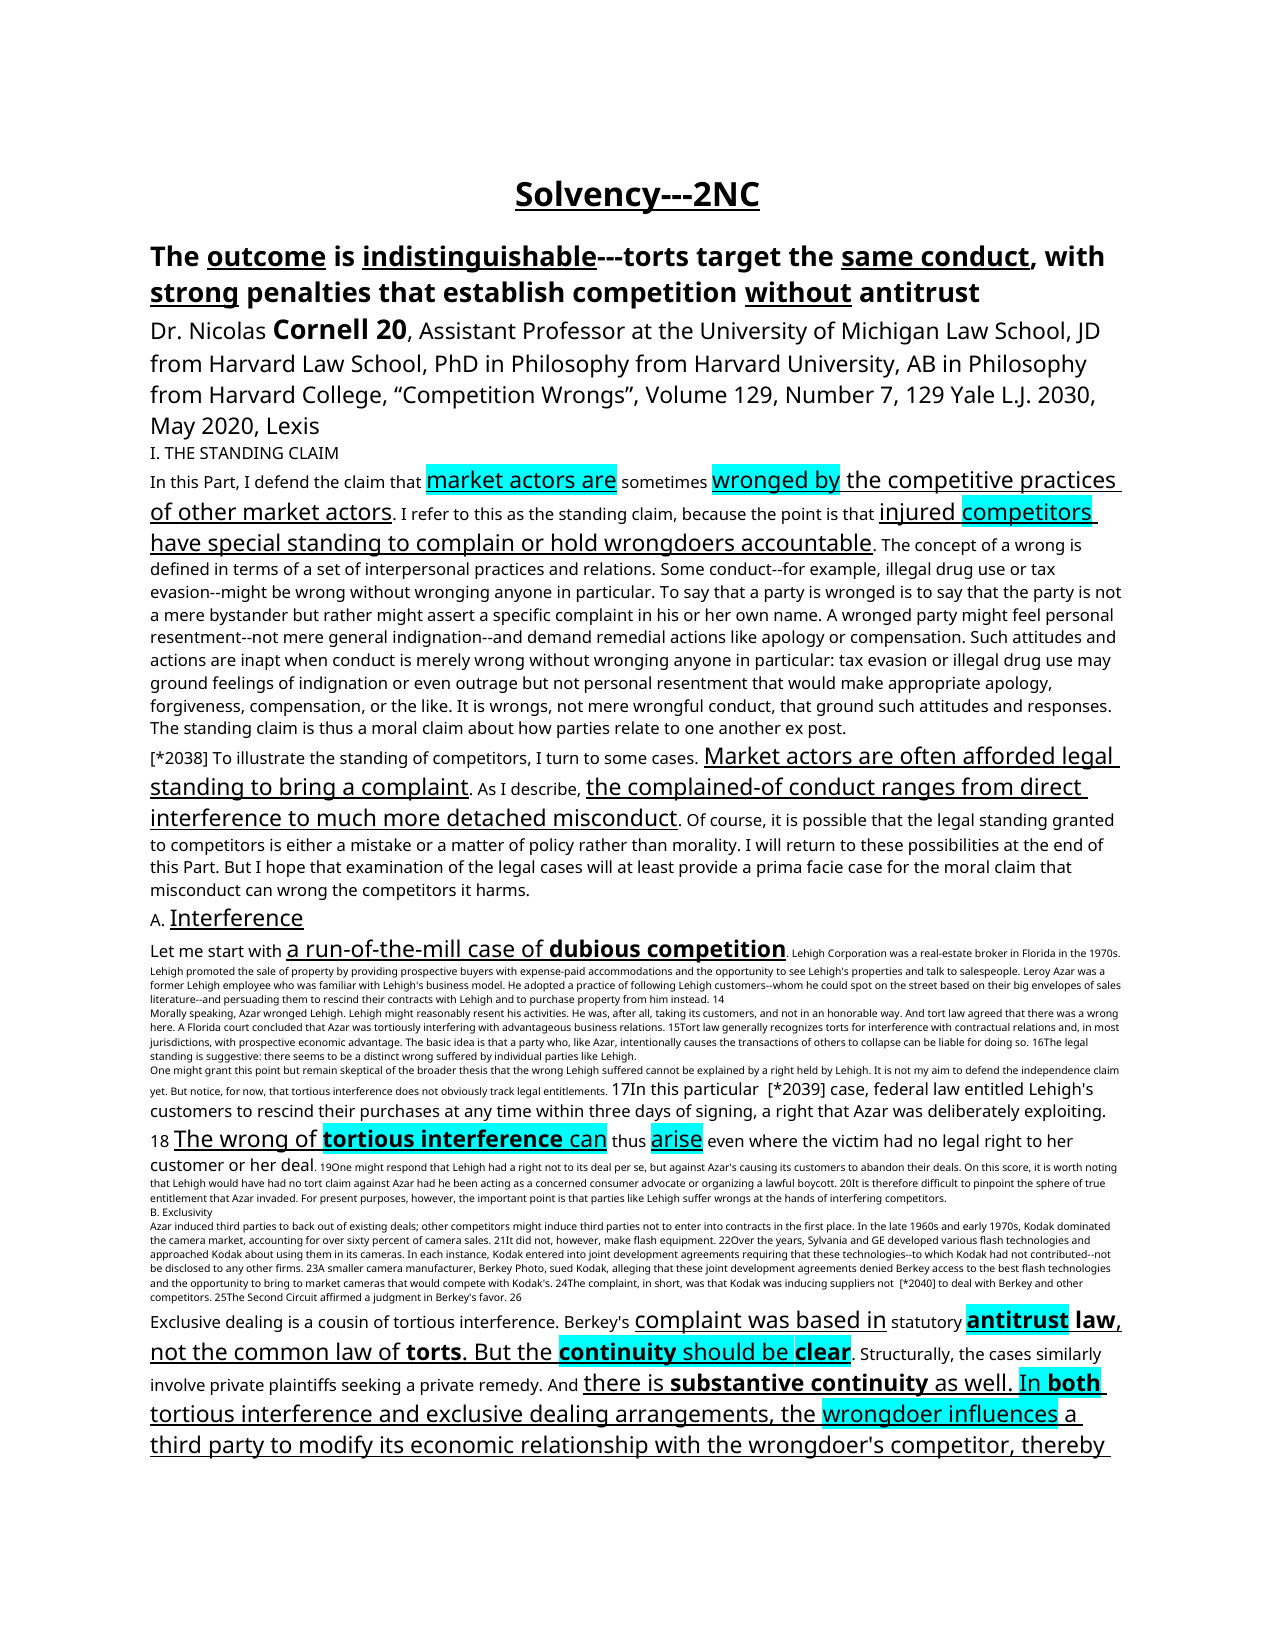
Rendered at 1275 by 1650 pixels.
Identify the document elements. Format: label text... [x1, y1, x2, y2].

text One might grant this point but remain skeptical of the broader thesis that the wrong Lehigh suffered cannot be explained by a right held by Lehigh. It is not my aim to defend the independence claim yet. But notice, for now, that tortious interference does not obviously track legal entitlements. 17In this particular [*2039] case, federal law entitled Lehigh's customers to rescind their purchases at any time within three days of signing, a right that Azar was deliberately exploiting. 18 The wrong of tortious interference can thus arise even where the victim had no legal right to her customer or her deal. 19One might respond that Lehigh had a right not to its deal per se, but against Azar's causing its customers to abandon their deals. On this score, it is worth noting that Lehigh would have had no tort claim against Azar had he been acting as a concerned consumer advocate or organizing a lawful boycott. 20It is therefore difficult to pinpoint the sphere of true entitlement that Azar invaded. For present purposes, however, the important point is that parties like Lehigh suffer wrongs at the hands of interfering competitors. [150, 1063, 1125, 1205]
text Dr. Nicolas Cornell 20, Assistant Professor at the University of Michigan Law School, JD from Harvard Law School, PhD in Philosophy from Harvard University, AB in Philosophy from Harvard College, “Competition Wrongs”, Volume 129, Number 7, 129 Yale L.J. 2030, May 2020, Lexis [150, 311, 1125, 441]
text B. Exclusivity [150, 1205, 1125, 1219]
text I. THE STANDING CLAIM [150, 441, 1125, 464]
text A. Interference [150, 901, 1125, 933]
text In this Part, I defend the claim that market actors are sometimes wronged by the competitive practices of other market actors. I refer to this as the standing claim, because the point is that injured competitors have special standing to complain or hold wrongdoers accountable. The concept of a wrong is defined in terms of a set of interpersonal practices and relations. Some conduct--for example, illegal drug use or tax evasion--might be wrong without wronging anyone in particular. To say that a party is wronged is to say that the party is not a mere bystander but rather might assert a specific complaint in his or her own name. A wronged party might feel personal resentment--not mere general indignation--and demand remedial actions like apology or compensation. Such attitudes and actions are inapt when conduct is merely wrong without wronging anyone in particular: tax evasion or illegal drug use may ground feelings of indignation or even outrage but not personal resentment that would make appropriate apology, forgiveness, compensation, or the like. It is wrongs, not mere wrongful conduct, that ground such attitudes and responses. The standing claim is thus a moral claim about how parties relate to one another ex post. [150, 464, 1125, 739]
text Let me start with a run-of-the-mill case of dubious competition. Lehigh Corporation was a real-estate broker in Florida in the 1970s. Lehigh promoted the sale of property by providing prospective buyers with expense-paid accommodations and the opportunity to see Lehigh's properties and talk to salespeople. Leroy Azar was a former Lehigh employee who was familiar with Lehigh's business model. He adopted a practice of following Lehigh customers--whom he could spot on the street based on their big envelopes of sales literature--and persuading them to rescind their contracts with Lehigh and to purchase property from him instead. 14 [150, 933, 1125, 1006]
text Azar induced third parties to back out of existing deals; other competitors might induce third parties not to enter into contracts in the first place. In the late 1960s and early 1970s, Kodak dominated the camera market, accounting for over sixty percent of camera sales. 21It did not, however, make flash equipment. 22Over the years, Sylvania and GE developed various flash technologies and approached Kodak about using them in its cameras. In each instance, Kodak entered into joint development agreements requiring that these technologies--to which Kodak had not contributed--not be disclosed to any other firms. 23A smaller camera manufacturer, Berkey Photo, sued Kodak, alleging that these joint development agreements denied Berkey access to the best flash technologies and the opportunity to bring to market cameras that would compete with Kodak's. 24The complaint, in short, was that Kodak was inducing suppliers not [*2040] to deal with Berkey and other competitors. 25The Second Circuit affirmed a judgment in Berkey's favor. 26 [150, 1219, 1125, 1304]
subtitle The outcome is indistinguishable---torts target the same conduct, with strong penalties that establish competition without antitrust [150, 237, 1125, 311]
text [*2038] To illustrate the standing of competitors, I turn to some cases. Market actors are often afforded legal standing to bring a complaint. As I describe, the complained-of conduct ranges from direct interference to much more detached misconduct. Of course, it is possible that the legal standing granted to competitors is either a mistake or a matter of policy rather than morality. I will return to these possibilities at the end of this Part. But I hope that examination of the legal cases will at least provide a prima facie case for the moral claim that misconduct can wrong the competitors it harms. [150, 739, 1125, 901]
subtitle Solvency---2NC [150, 171, 1125, 216]
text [150, 1304, 1125, 1460]
text Morally speaking, Azar wronged Lehigh. Lehigh might reasonably resent his activities. He was, after all, taking its customers, and not in an honorable way. And tort law agreed that there was a wrong here. A Florida court concluded that Azar was tortiously interfering with advantageous business relations. 15Tort law generally recognizes torts for interference with contractual relations and, in most jurisdictions, with prospective economic advantage. The basic idea is that a party who, like Azar, intentionally causes the transactions of others to collapse can be liable for doing so. 16The legal standing is suggestive: there seems to be a distinct wrong suffered by individual parties like Lehigh. [150, 1006, 1125, 1063]
